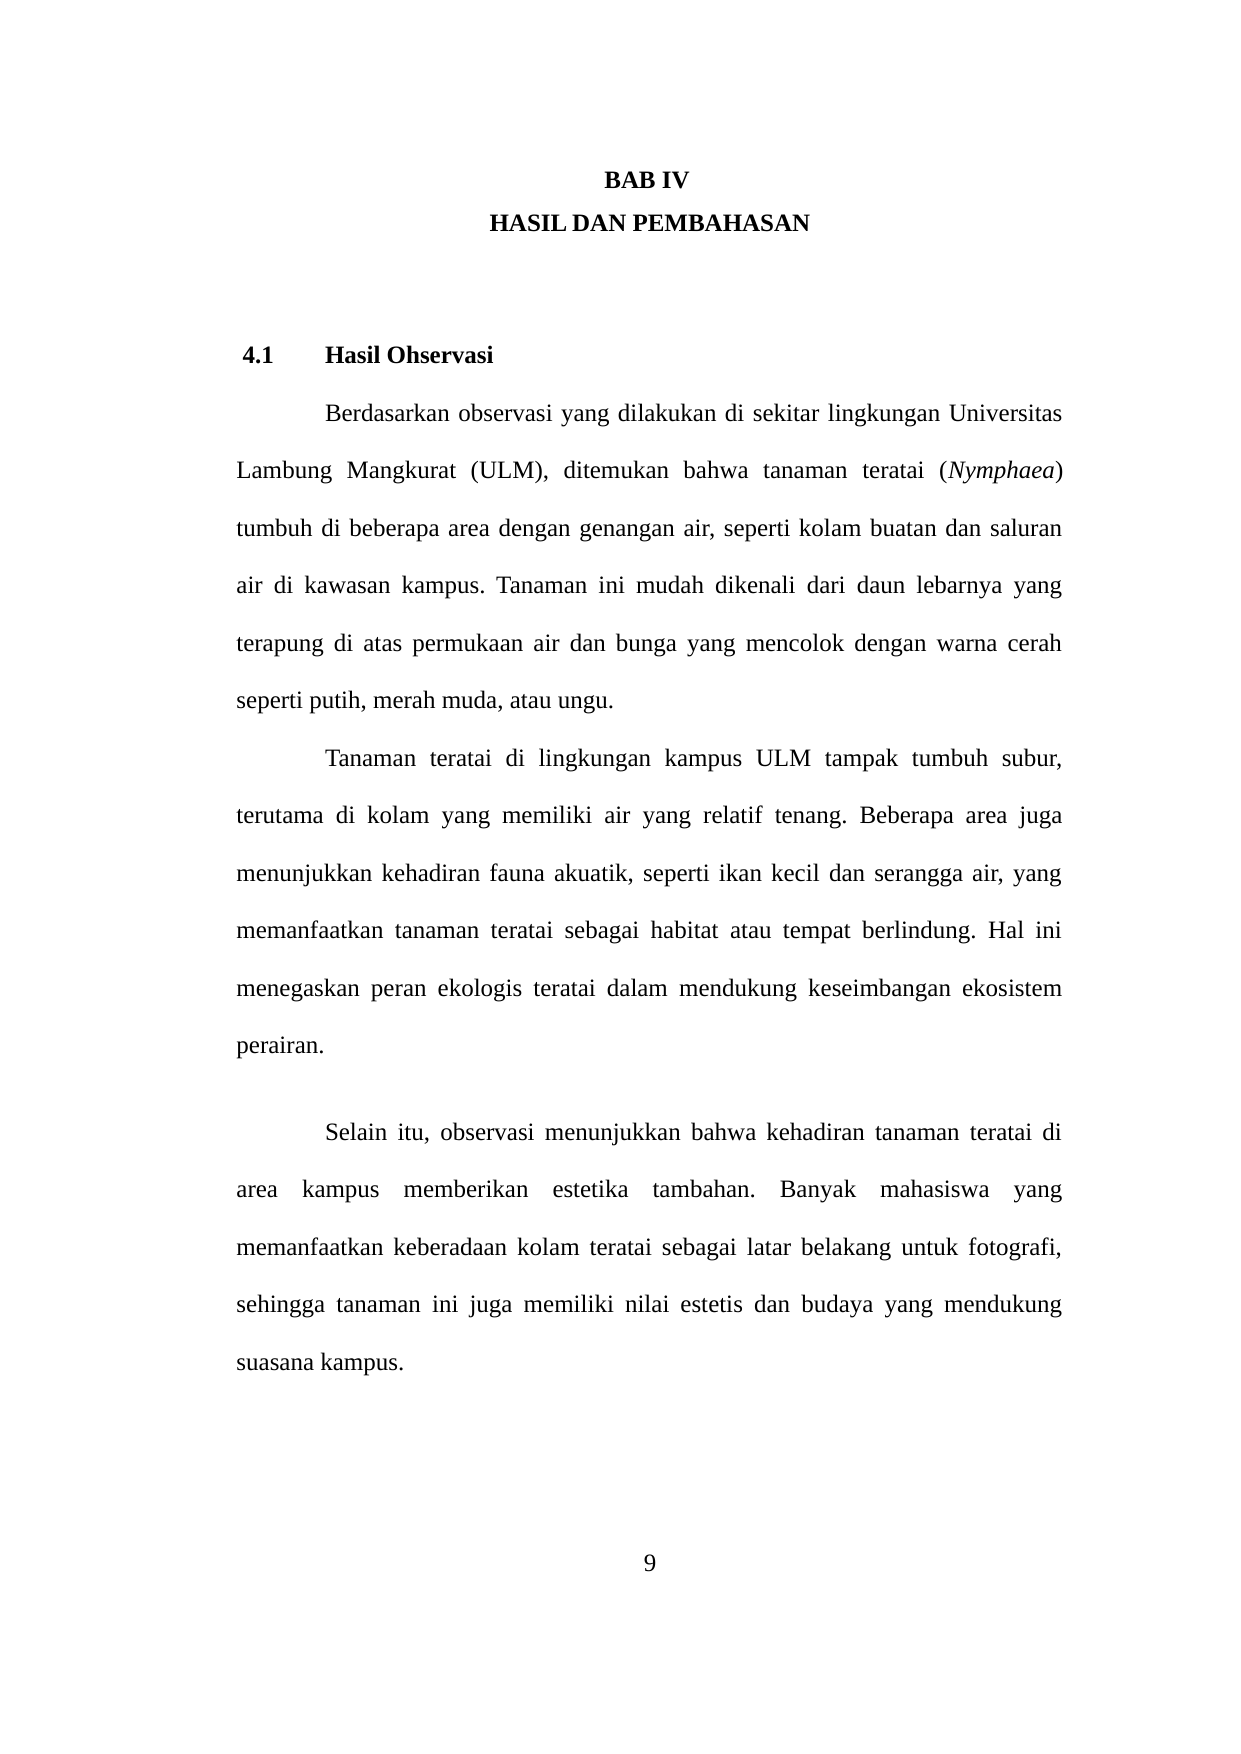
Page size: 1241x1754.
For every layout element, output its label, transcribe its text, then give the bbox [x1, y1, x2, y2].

list HASIL DAN PEMBAHASAN [236, 165, 1063, 237]
text Tanaman teratai di lingkungan kampus ULM tampak tumbuh subur, terutama di kolam yang memiliki air yang relatif tenang. Beberapa area juga menunjukkan kehadiran fauna akuatik, seperti ikan kecil dan serangga air, yang memanfaatkan tanaman teratai sebagai habitat atau tempat berlindung. Hal ini menegaskan peran ekologis teratai dalam mendukung keseimbangan ekosistem perairan. [236, 743, 1063, 1059]
text Selain itu, observasi menunjukkan bahwa kehadiran tanaman teratai di area kampus memberikan estetika tambahan. Banyak mahasiswa yang memanfaatkan keberadaan kolam teratai sebagai latar belakang untuk fotografi, sehingga tanaman ini juga memiliki nilai estetis dan budaya yang mendukung suasana kampus. [236, 1117, 1063, 1376]
subtitle Hasil Ohservasi [236, 340, 1063, 369]
text Berdasarkan observasi yang dilakukan di sekitar lingkungan Universitas Lambung Mangkurat (ULM), ditemukan bahwa tanaman teratai (Nymphaea) tumbuh di beberapa area dengan genangan air, seperti kolam buatan dan saluran air di kawasan kampus. Tanaman ini mudah dikenali dari daun lebarnya yang terapung di atas permukaan air dan bunga yang mencolok dengan warna cerah seperti putih, merah muda, atau ungu. [236, 398, 1063, 714]
